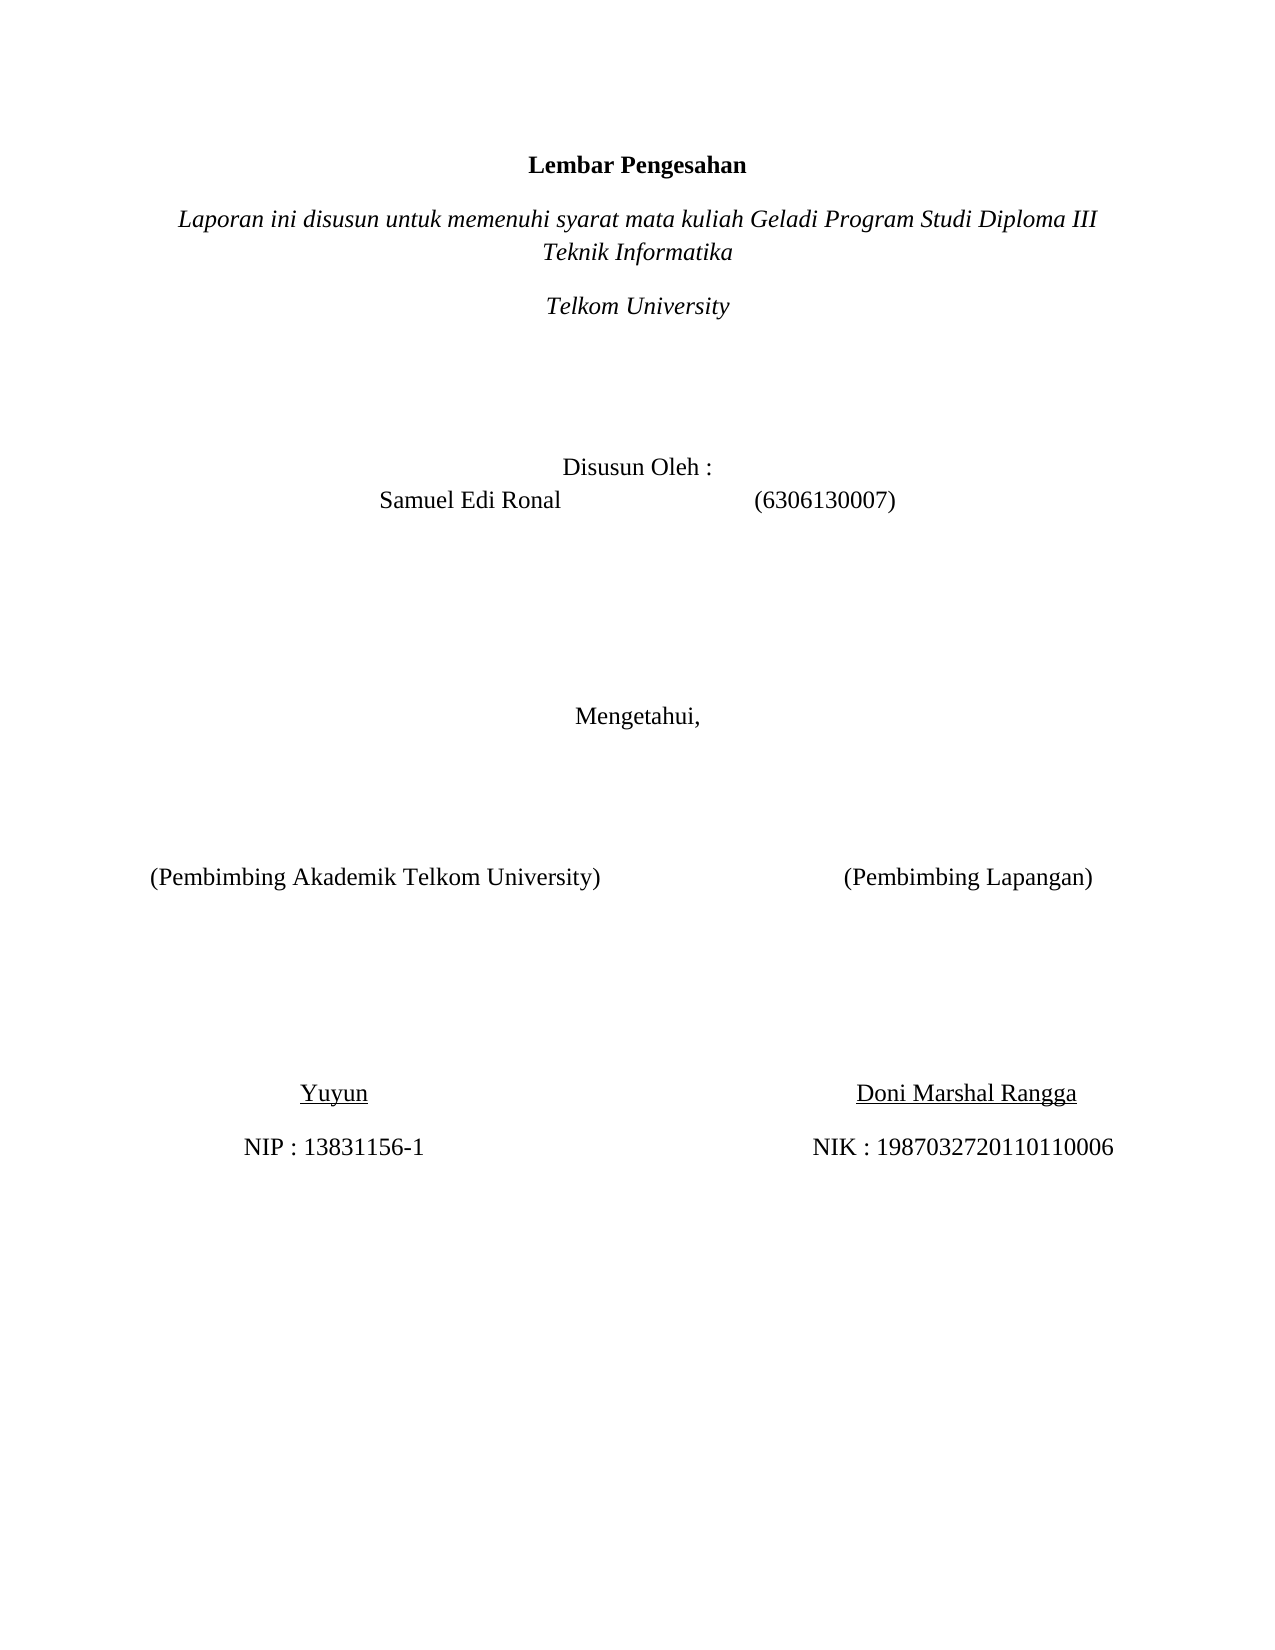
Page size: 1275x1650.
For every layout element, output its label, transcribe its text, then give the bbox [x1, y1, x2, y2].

text Yuyun Doni Marshal Rangga [150, 1078, 1125, 1106]
text Lembar Pengesahan [150, 150, 1125, 179]
text Mengetahui, [150, 701, 1125, 729]
text Telkom University [150, 291, 1125, 319]
text Disusun Oleh : Samuel Edi Ronal (6306130007) [150, 452, 1125, 514]
text (Pembimbing Akademik Telkom University) (Pembimbing Lapangan) [150, 862, 1125, 891]
text Laporan ini disusun untuk memenuhi syarat mata kuliah Geladi Program Studi Diploma III Teknik Informatika [150, 204, 1125, 266]
text NIP : 13831156-1 NIK : 1987032720110110006 [150, 1132, 1125, 1160]
